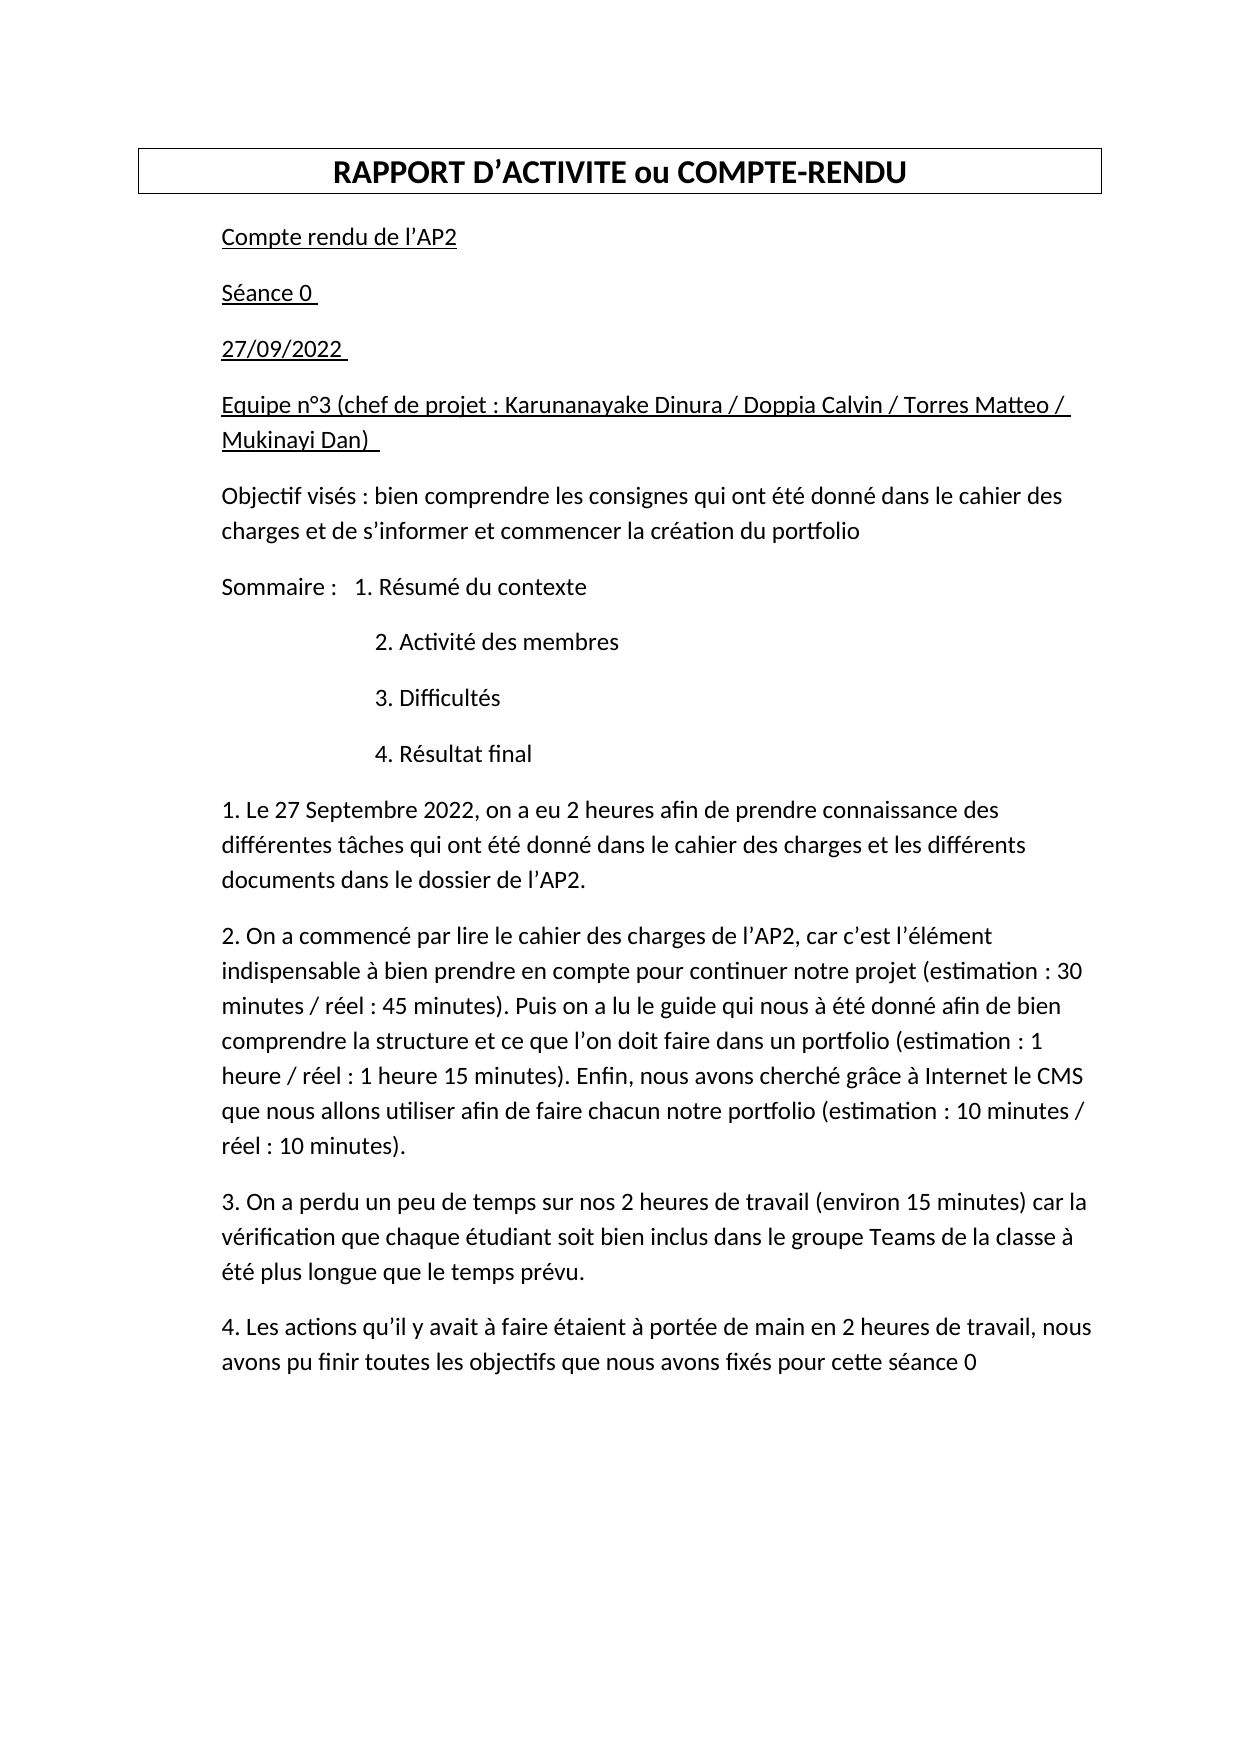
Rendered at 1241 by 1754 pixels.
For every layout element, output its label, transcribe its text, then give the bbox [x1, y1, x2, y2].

text 1. Le 27 Septembre 2022, on a eu 2 heures afin de prendre connaissance des différentes tâches qui ont été donné dans le cahier des charges et les différents documents dans le dossier de l’AP2. [221, 794, 1093, 894]
text 2. Activité des membres [295, 626, 1093, 657]
text RAPPORT D’ACTIVITE ou COMPTE-RENDU [139, 149, 1101, 193]
text 3. On a perdu un peu de temps sur nos 2 heures de travail (environ 15 minutes) car la vérification que chaque étudiant soit bien inclus dans le groupe Teams de la classe à été plus longue que le temps prévu. [221, 1186, 1093, 1286]
text 2. On a commencé par lire le cahier des charges de l’AP2, car c’est l’élément indispensable à bien prendre en compte pour continuer notre projet (estimation : 30 minutes / réel : 45 minutes). Puis on a lu le guide qui nous à été donné afin de bien comprendre la structure et ce que l’on doit faire dans un portfolio (estimation : 1 heure / réel : 1 heure 15 minutes). Enfin, nous avons cherché grâce à Internet le CMS que nous allons utiliser afin de faire chacun notre portfolio (estimation : 10 minutes / réel : 10 minutes). [221, 920, 1093, 1160]
text Séance 0 [221, 277, 1093, 308]
text Sommaire : 1. Résumé du contexte [221, 571, 1093, 601]
text 4. Résultat final [295, 738, 1093, 769]
text 3. Difficultés [295, 682, 1093, 713]
text Objectif visés : bien comprendre les consignes qui ont été donné dans le cahier des charges et de s’informer et commencer la création du portfolio [221, 480, 1093, 545]
text Compte rendu de l’AP2 [221, 221, 1093, 252]
text Equipe n°3 (chef de projet : Karunanayake Dinura / Doppia Calvin / Torres Matteo / Mukinayi Dan) [221, 389, 1093, 454]
text 4. Les actions qu’il y avait à faire étaient à portée de main en 2 heures de travail, nous avons pu finir toutes les objectifs que nous avons fixés pour cette séance 0 [221, 1311, 1093, 1377]
text 27/09/2022 [221, 333, 1093, 364]
